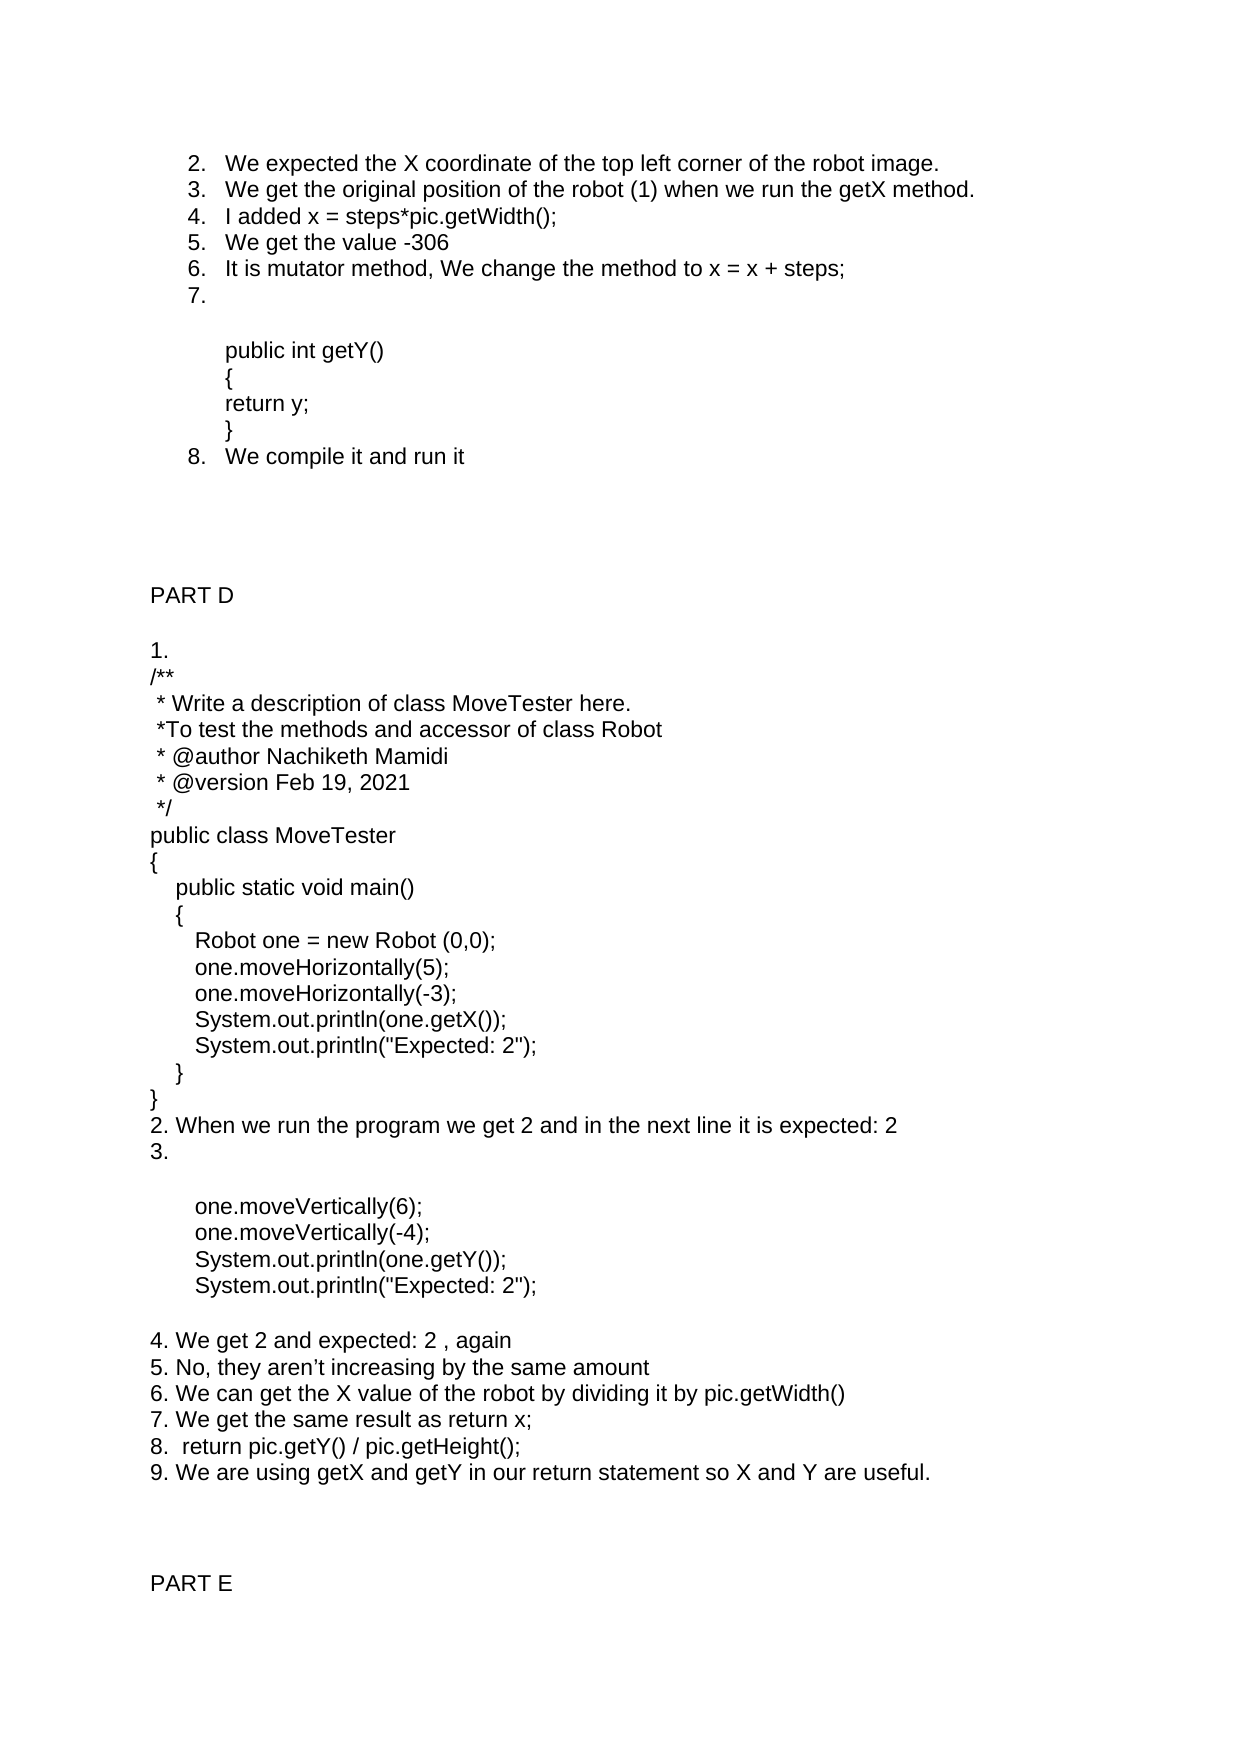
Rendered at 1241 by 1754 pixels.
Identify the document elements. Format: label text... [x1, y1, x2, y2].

text 6. We can get the X value of the robot by dividing it by pic.getWidth() [150, 1380, 1090, 1406]
text { [150, 901, 1090, 927]
text 4. We get 2 and expected: 2 , again [150, 1327, 1090, 1353]
list I added x = steps*pic.getWidth(); [187, 203, 1090, 229]
list We get the value -306 [187, 229, 1090, 255]
text one.moveVertically(6); [150, 1193, 1090, 1219]
text } [150, 1059, 1090, 1085]
text Robot one = new Robot (0,0); [150, 927, 1090, 953]
text 1. [150, 637, 1090, 663]
text 2. When we run the program we get 2 and in the next line it is expected: 2 [150, 1112, 1090, 1138]
text 5. No, they aren’t increasing by the same amount [150, 1353, 1090, 1380]
text System.out.println(one.getY()); [150, 1246, 1090, 1272]
text *To test the methods and accessor of class Robot [150, 716, 1090, 743]
text System.out.println("Expected: 2"); [150, 1032, 1090, 1059]
text public static void main() [150, 874, 1090, 901]
text one.moveHorizontally(-3); [150, 980, 1090, 1006]
text 9. We are using getX and getY in our return statement so X and Y are useful. [150, 1459, 1090, 1485]
text } [150, 416, 1090, 443]
text PART E [150, 1569, 1090, 1596]
text { [150, 848, 1090, 874]
text 7. We get the same result as return x; [150, 1406, 1090, 1433]
text 8. return pic.getY() / pic.getHeight(); [150, 1433, 1090, 1459]
text * Write a description of class MoveTester here. [150, 690, 1090, 716]
text /** [150, 663, 1090, 690]
text */ [150, 795, 1090, 822]
text * @version Feb 19, 2021 [150, 769, 1090, 795]
text return y; [150, 390, 1090, 416]
text System.out.println(one.getX()); [150, 1006, 1090, 1032]
text public class MoveTester [150, 822, 1090, 848]
list We expected the X coordinate of the top left corner of the robot image. [187, 150, 1090, 176]
text System.out.println("Expected: 2"); [150, 1272, 1090, 1298]
text one.moveHorizontally(5); [150, 953, 1090, 980]
text } [150, 1085, 1090, 1112]
list We compile it and run it [187, 443, 1090, 469]
list We get the original position of the robot (1) when we run the getX method. [187, 176, 1090, 203]
text PART D [150, 582, 1090, 608]
text * @author Nachiketh Mamidi [150, 743, 1090, 769]
text 3. [150, 1138, 1090, 1164]
list It is mutator method, We change the method to x = x + steps; [187, 255, 1090, 282]
text public int getY() [150, 337, 1090, 364]
text { [150, 364, 1090, 390]
text one.moveVertically(-4); [150, 1219, 1090, 1246]
